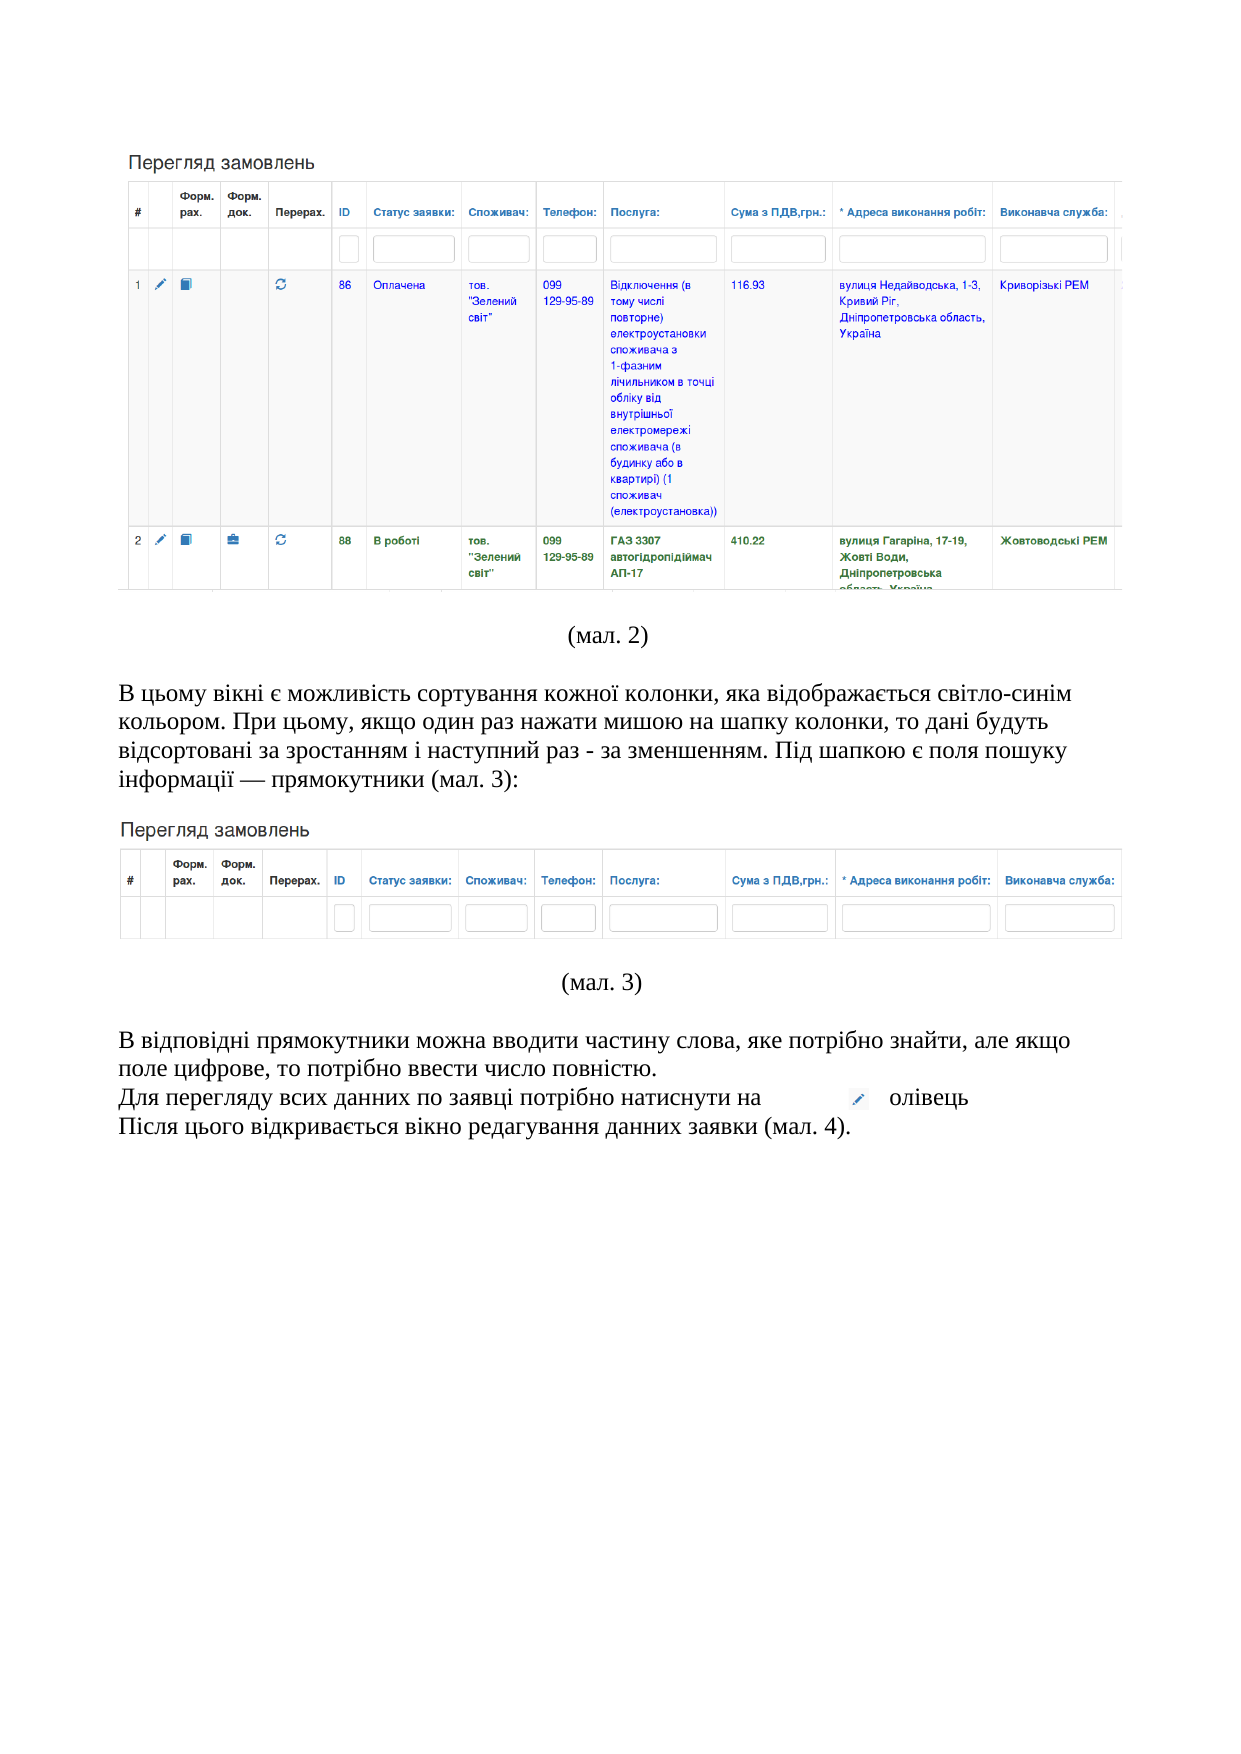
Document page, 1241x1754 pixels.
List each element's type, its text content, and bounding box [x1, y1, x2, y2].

text (мал. 2) [118, 620, 1122, 649]
picture [848, 1088, 869, 1110]
text (мал. 3) [118, 967, 1122, 996]
picture [118, 821, 1123, 939]
text В цьому вікні є можливість сортування кожної колонки, яка відображається світло-синім кольором. При цьому, якщо один раз нажати мишою на шапку колонки, то дані будуть відсортовані за зростанням і наступний раз - за зменшенням. Під шапкою є поля пошуку інформації — прямокутники (мал. 3): [118, 678, 1122, 793]
picture [118, 146, 1123, 592]
text Після цього відкривається вікно редагування данних заявки (мал. 4). [118, 1111, 1122, 1140]
text В відповідні прямокутники можна вводити частину слова, яке потрібно знайти, але якщо поле цифрове, то потрібно ввести число повністю. [118, 1025, 1122, 1082]
text Для перегляду всих данних по заявці потрібно натиснути на олівець [118, 1082, 1122, 1111]
